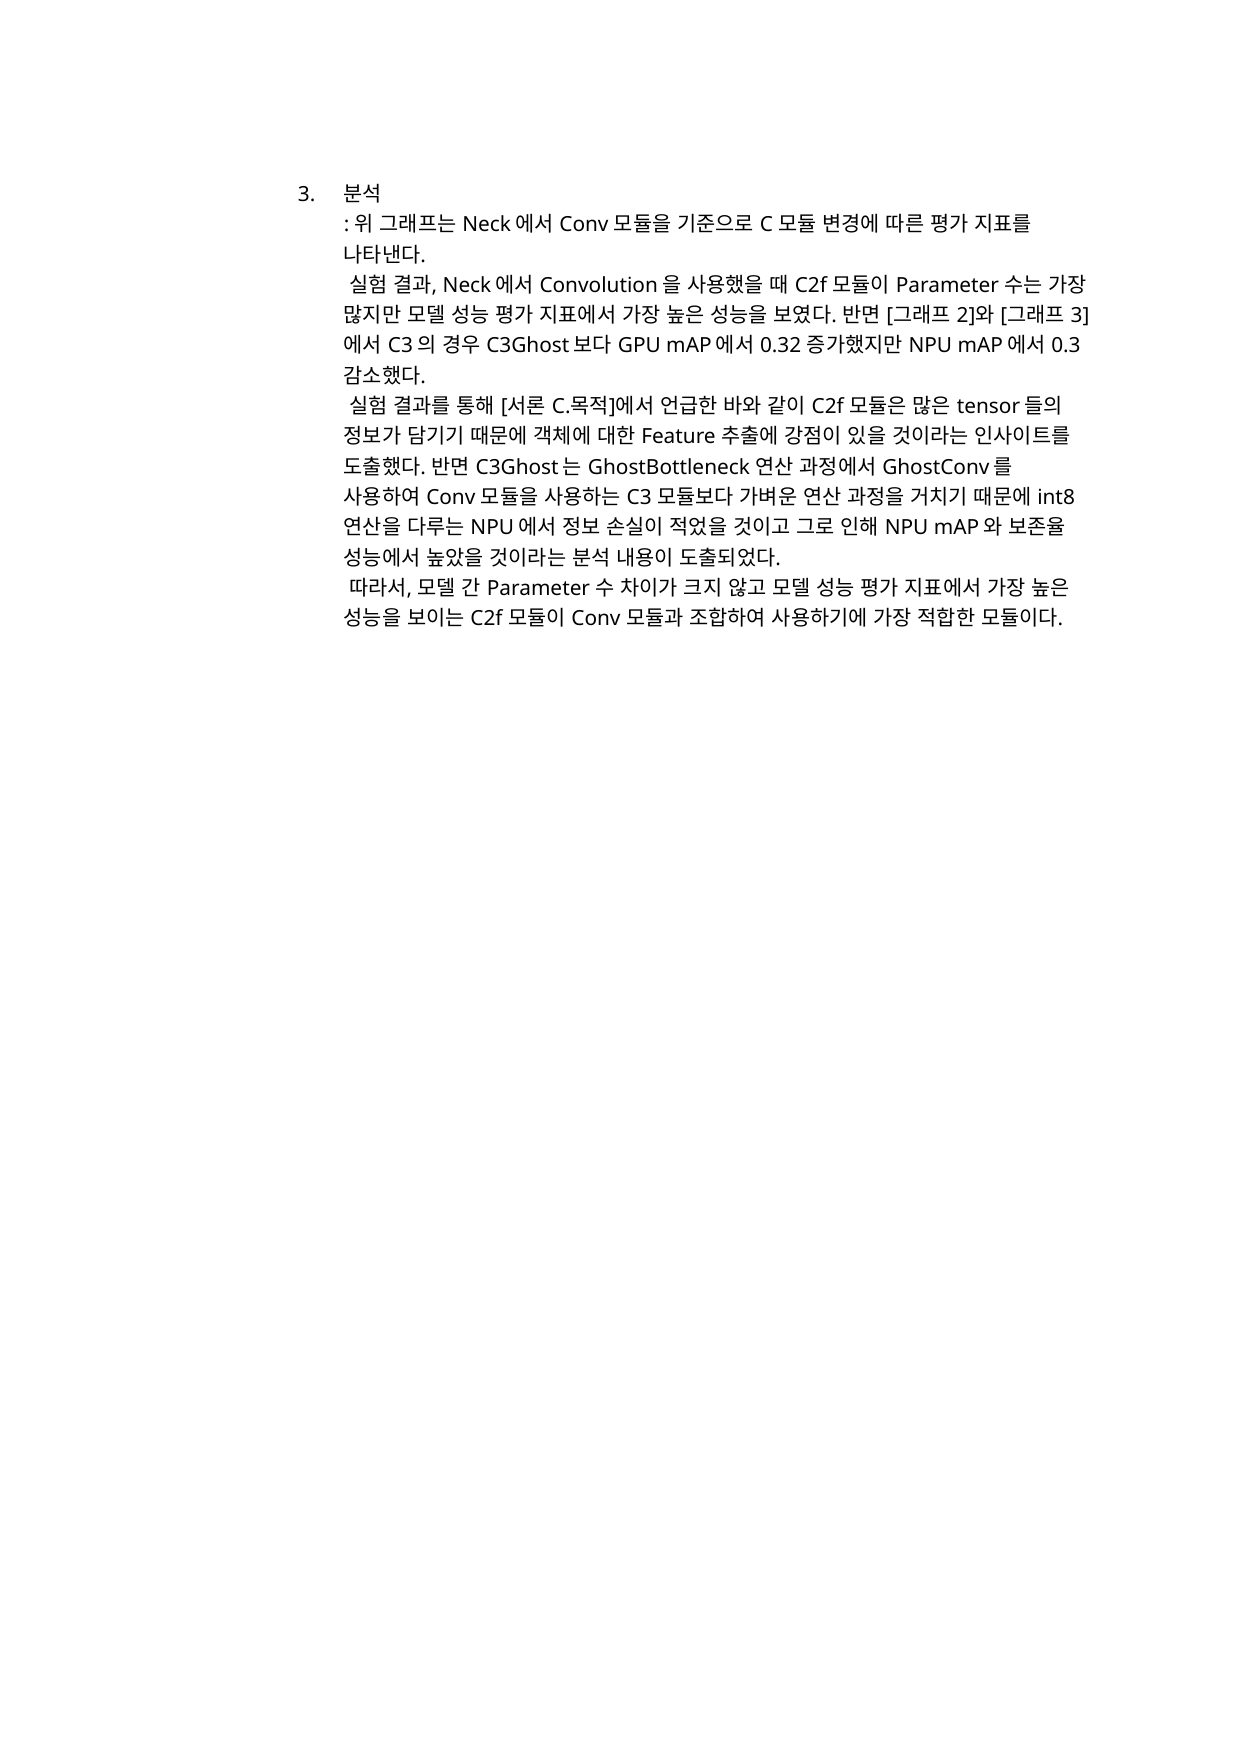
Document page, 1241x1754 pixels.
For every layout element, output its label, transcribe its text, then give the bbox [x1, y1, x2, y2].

list 분석 : 위 그래프는 Neck에서 Conv 모듈을 기준으로 C 모듈 변경에 따른 평가 지표를 나타낸다. 실험 결과, Neck에서 Convolution을 사용했을 때 C2f 모듈이 Parameter 수는 가장 많지만 모델 성능 평가 지표에서 가장 높은 성능을 보였다. 반면 [그래프 2]와 [그래프 3]에서 C3의 경우 C3Ghost보다 GPU mAP에서 0.32 증가했지만 NPU mAP에서 0.3 감소했다. 실험 결과를 통해 [서론 C.목적]에서 언급한 바와 같이 C2f 모듈은 많은 tensor들의 정보가 담기기 때문에 객체에 대한 Feature 추출에 강점이 있을 것이라는 인사이트를 도출했다. 반면 C3Ghost는 GhostBottleneck 연산 과정에서 GhostConv를 사용하여 Conv 모듈을 사용하는 C3 모듈보다 가벼운 연산 과정을 거치기 때문에 int8 연산을 다루는 NPU에서 정보 손실이 적었을 것이고 그로 인해 NPU mAP와 보존율 성능에서 높았을 것이라는 분석 내용이 도출되었다. 따라서, 모델 간 Parameter 수 차이가 크지 않고 모델 성능 평가 지표에서 가장 높은 성능을 보이는 C2f 모듈이 Conv 모듈과 조합하여 사용하기에 가장 적합한 모듈이다. [298, 177, 1090, 663]
